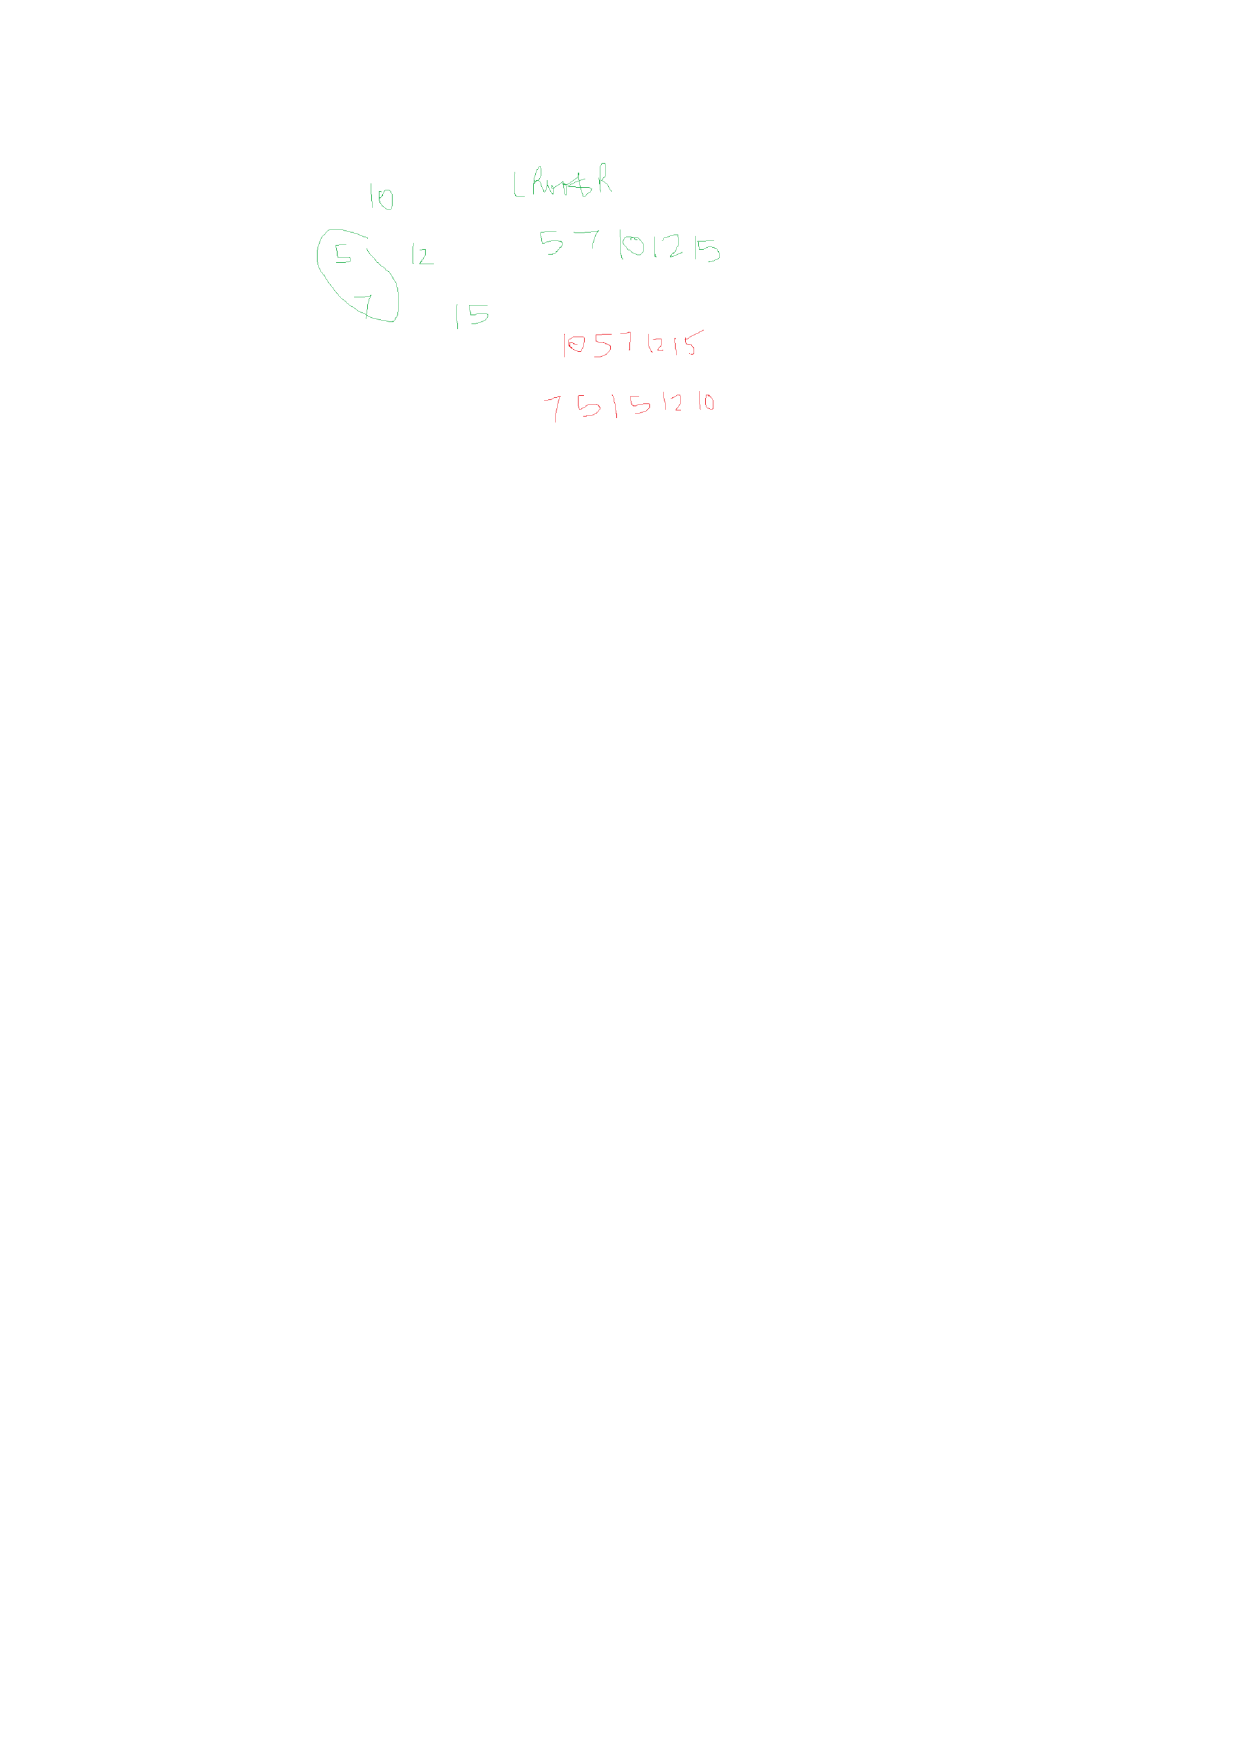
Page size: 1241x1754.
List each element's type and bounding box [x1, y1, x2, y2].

picture [155, 150, 1094, 533]
